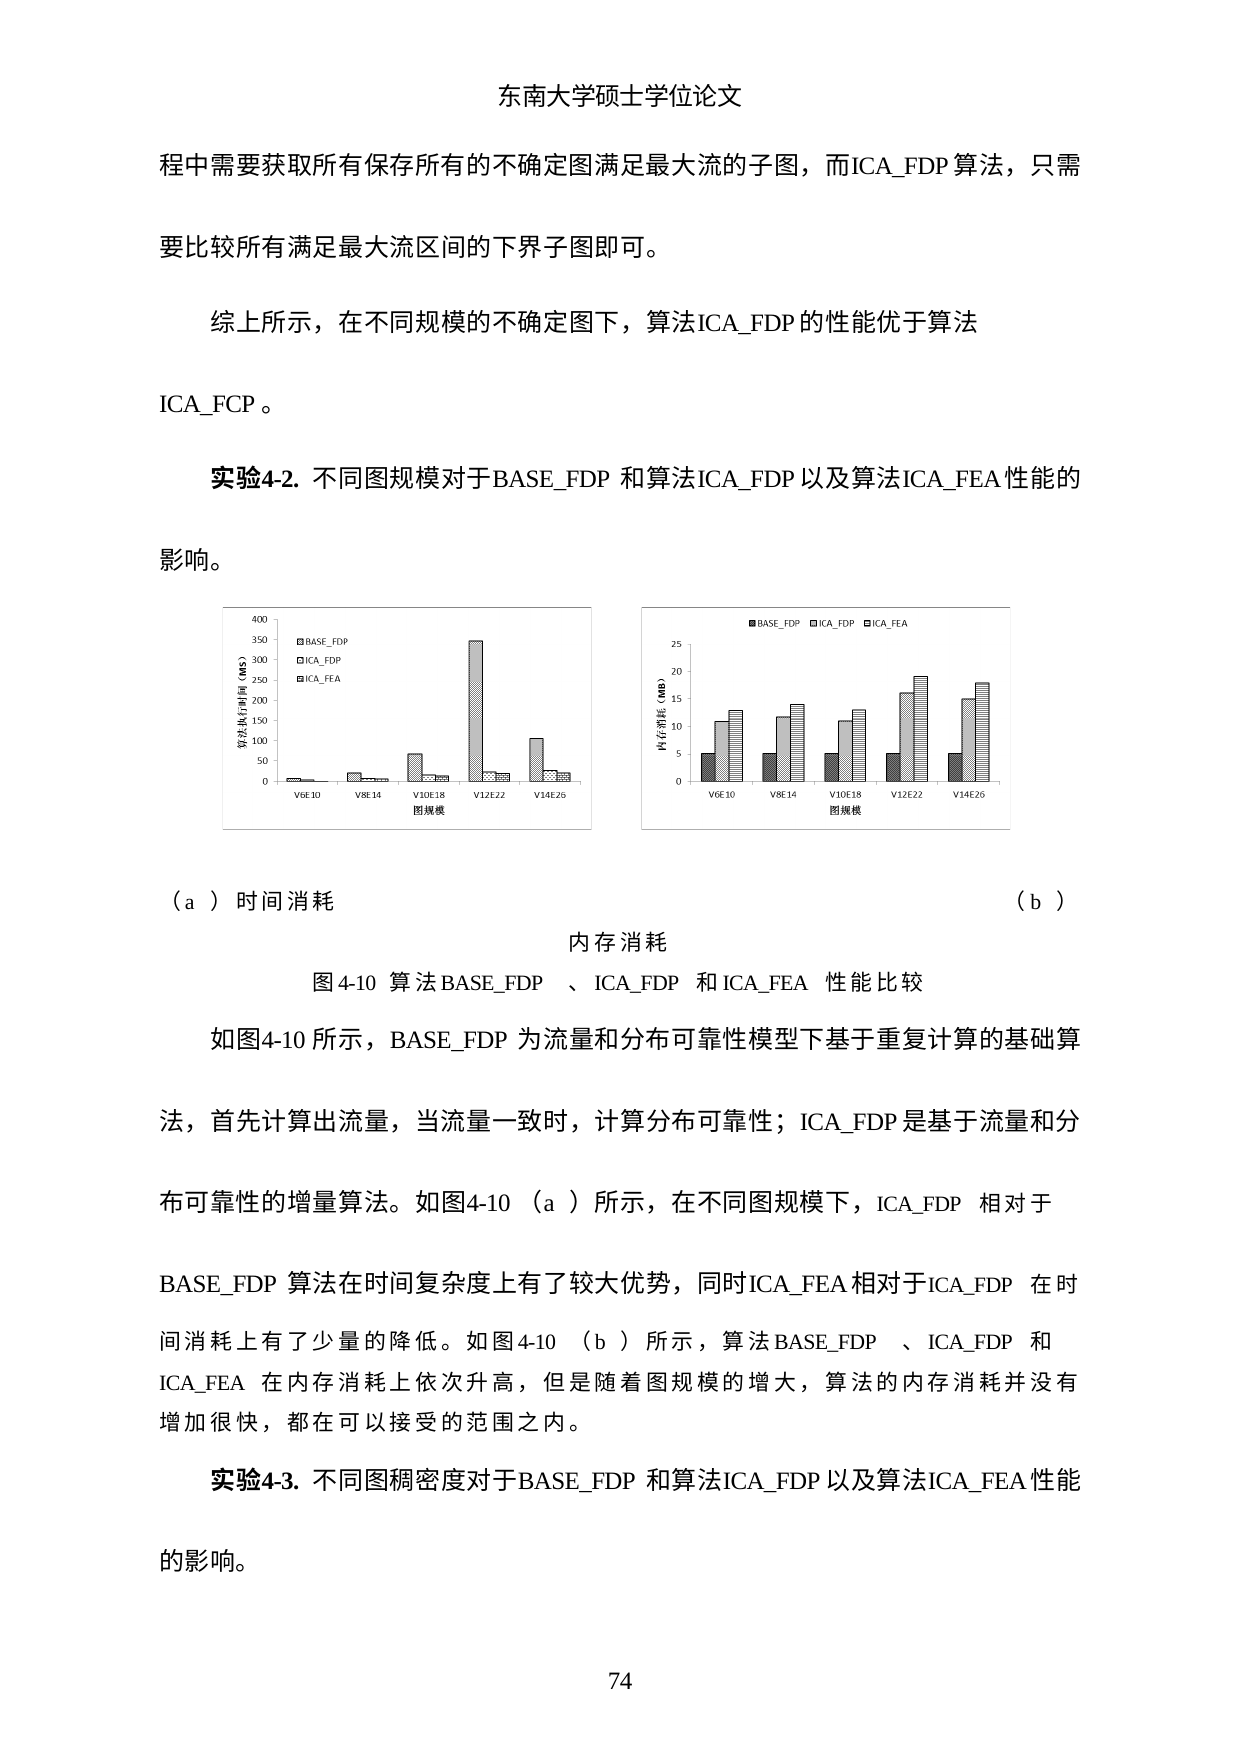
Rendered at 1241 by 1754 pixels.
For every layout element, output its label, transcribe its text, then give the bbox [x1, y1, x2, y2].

picture [641, 607, 1011, 830]
text 实验4-2. 不同图规模对于BASE_FDP和算法ICA_FDP以及算法ICA_FEA性能的影响。 [159, 443, 1081, 592]
text 综上所示，在不同规模的不确定图下，算法ICA_FDP的性能优于算法ICA_FCP。 [159, 286, 1081, 436]
text 如图4-10所示，BASE_FDP为流量和分布可靠性模型下基于重复计算的基础算法，首先计算出流量，当流量一致时，计算分布可靠性；ICA_FDP是基于流量和分布可靠性的增量算法。如图4-10（a）所示，在不同图规模下，ICA_FDP相对于BASE_FDP算法在时间复杂度上有了较大优势，同时ICA_FEA相对于ICA_FDP在时间消耗上有了少量的降低。如图4-10（b）所示，算法BASE_FDP、ICA_FDP和ICA_FEA在内存消耗上依次升高，但是随着图规模的增大，算法的内存消耗并没有增加很快，都在可以接受的范围之内。 [159, 1004, 1081, 1438]
picture [222, 607, 592, 830]
text 实验4-3. 不同图稠密度对于BASE_FDP和算法ICA_FDP以及算法ICA_FEA性能的影响。 [159, 1444, 1081, 1594]
text （a）时间消耗 （b）内存消耗 [159, 883, 1081, 957]
text 图4-10 算法BASE_FDP、ICA_FDP和ICA_FEA性能比较 [159, 963, 1081, 997]
